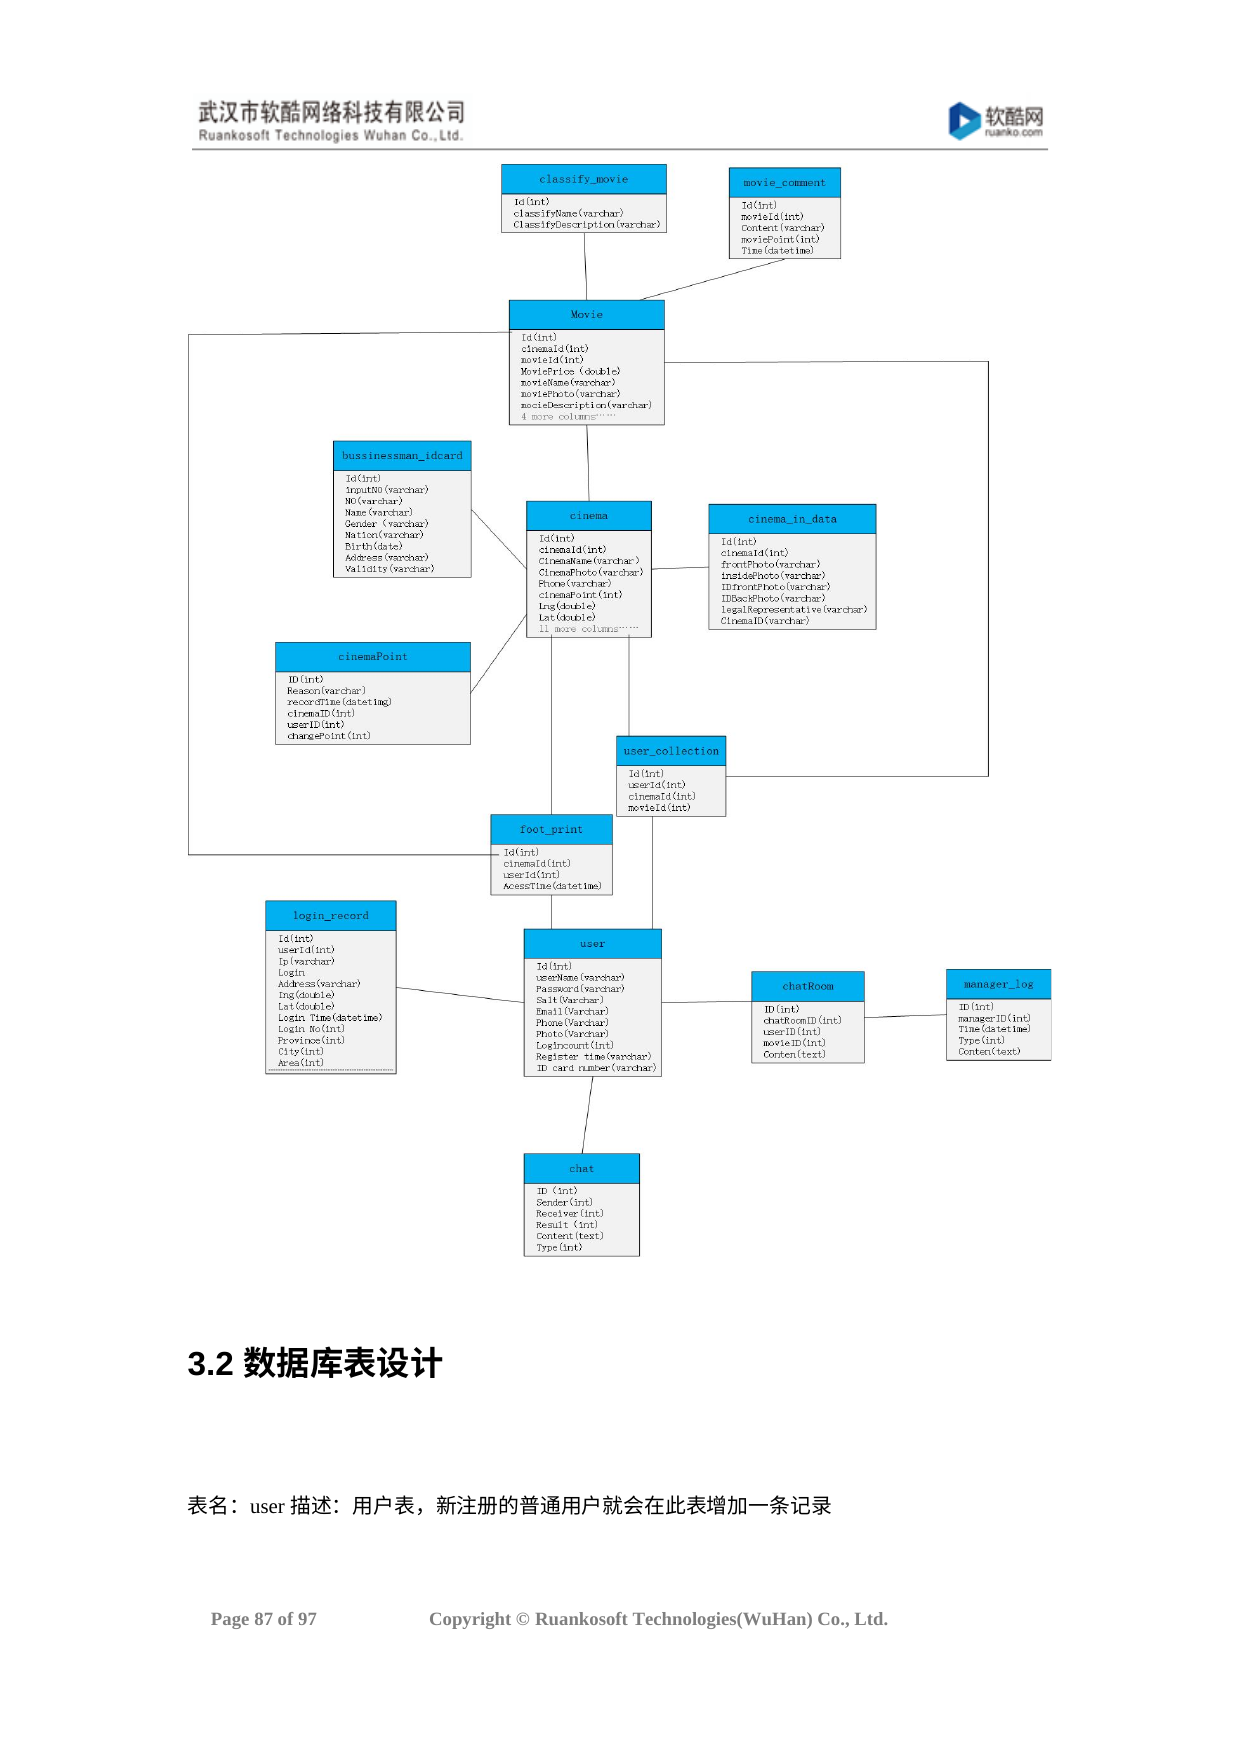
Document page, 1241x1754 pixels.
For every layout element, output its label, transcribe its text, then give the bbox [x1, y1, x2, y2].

subtitle 3.2 数据库表设计 [187, 1328, 1053, 1393]
text 表名：user 描述：用户表，新注册的普通用户就会在此表增加一条记录 [187, 1488, 1053, 1520]
picture [187, 163, 1052, 1257]
picture [192, 88, 1049, 152]
